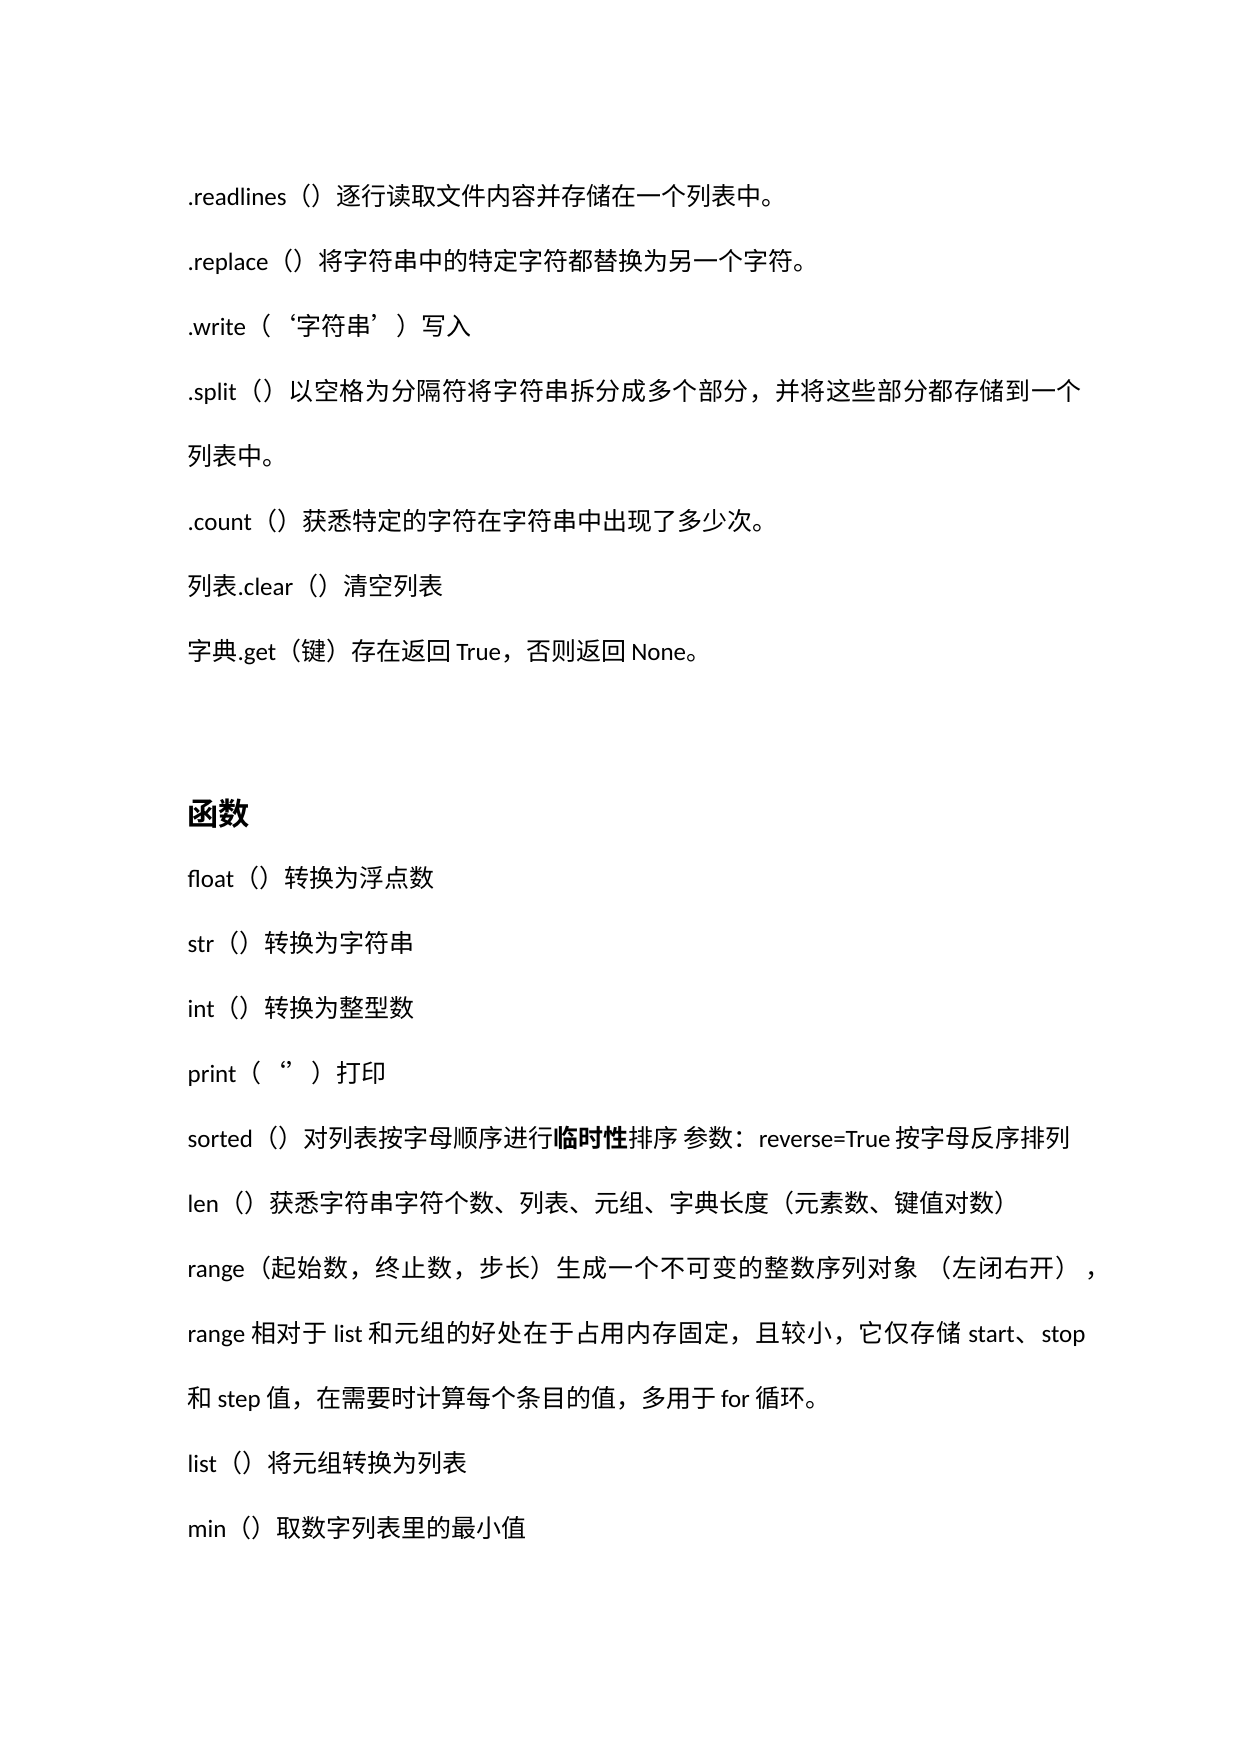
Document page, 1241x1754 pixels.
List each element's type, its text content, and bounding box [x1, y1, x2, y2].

text 函数 [187, 779, 1085, 844]
text sorted（）对列表按字母顺序进行临时性排序 参数：reverse=True按字母反序排列 [187, 1104, 1085, 1169]
text .split（）以空格为分隔符将字符串拆分成多个部分，并将这些部分都存储到一个列表中。 [187, 357, 1085, 487]
text min（）取数字列表里的最小值 [187, 1494, 1085, 1559]
text 列表.clear（）清空列表 [187, 552, 1085, 617]
text list（）将元组转换为列表 [187, 1429, 1085, 1494]
text range（起始数，终止数，步长）生成一个不可变的整数序列对象 （左闭右开），range相对于list和元组的好处在于占用内存固定，且较小，它仅存储start、stop和step值，在需要时计算每个条目的值，多用于for循环。 [187, 1234, 1085, 1429]
text .write（‘字符串’）写入 [187, 292, 1085, 357]
text float（）转换为浮点数 [187, 844, 1085, 909]
text str（）转换为字符串 [187, 909, 1085, 974]
text .replace（）将字符串中的特定字符都替换为另一个字符。 [187, 227, 1085, 292]
text 字典.get（键）存在返回True，否则返回None。 [187, 617, 1085, 682]
text print（‘’）打印 [187, 1039, 1085, 1104]
text int（）转换为整型数 [187, 974, 1085, 1039]
text .readlines（）逐行读取文件内容并存储在一个列表中。 [187, 162, 1085, 227]
text .count（）获悉特定的字符在字符串中出现了多少次。 [187, 487, 1085, 552]
text len（）获悉字符串字符个数、列表、元组、字典长度（元素数、键值对数） [187, 1169, 1085, 1234]
